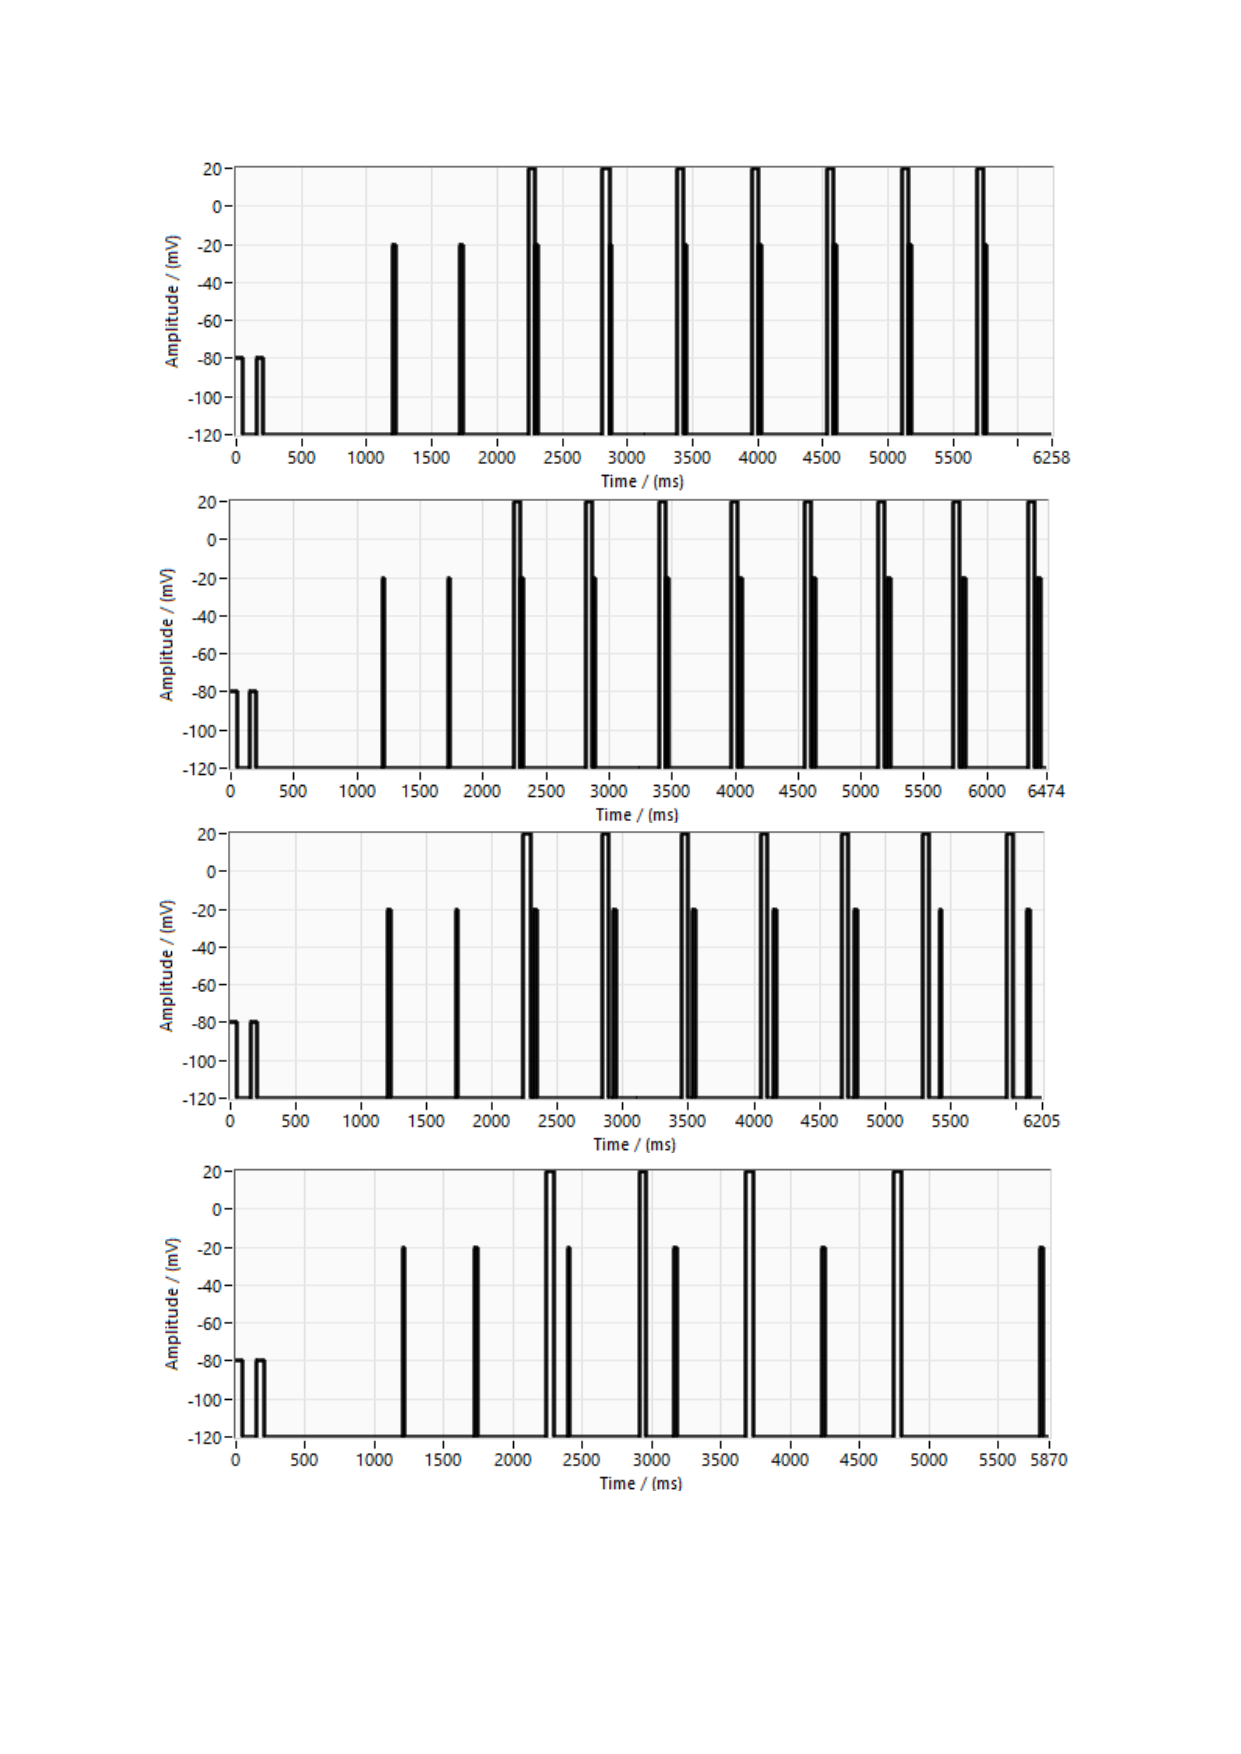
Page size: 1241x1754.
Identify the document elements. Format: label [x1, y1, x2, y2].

picture [150, 150, 1086, 1491]
